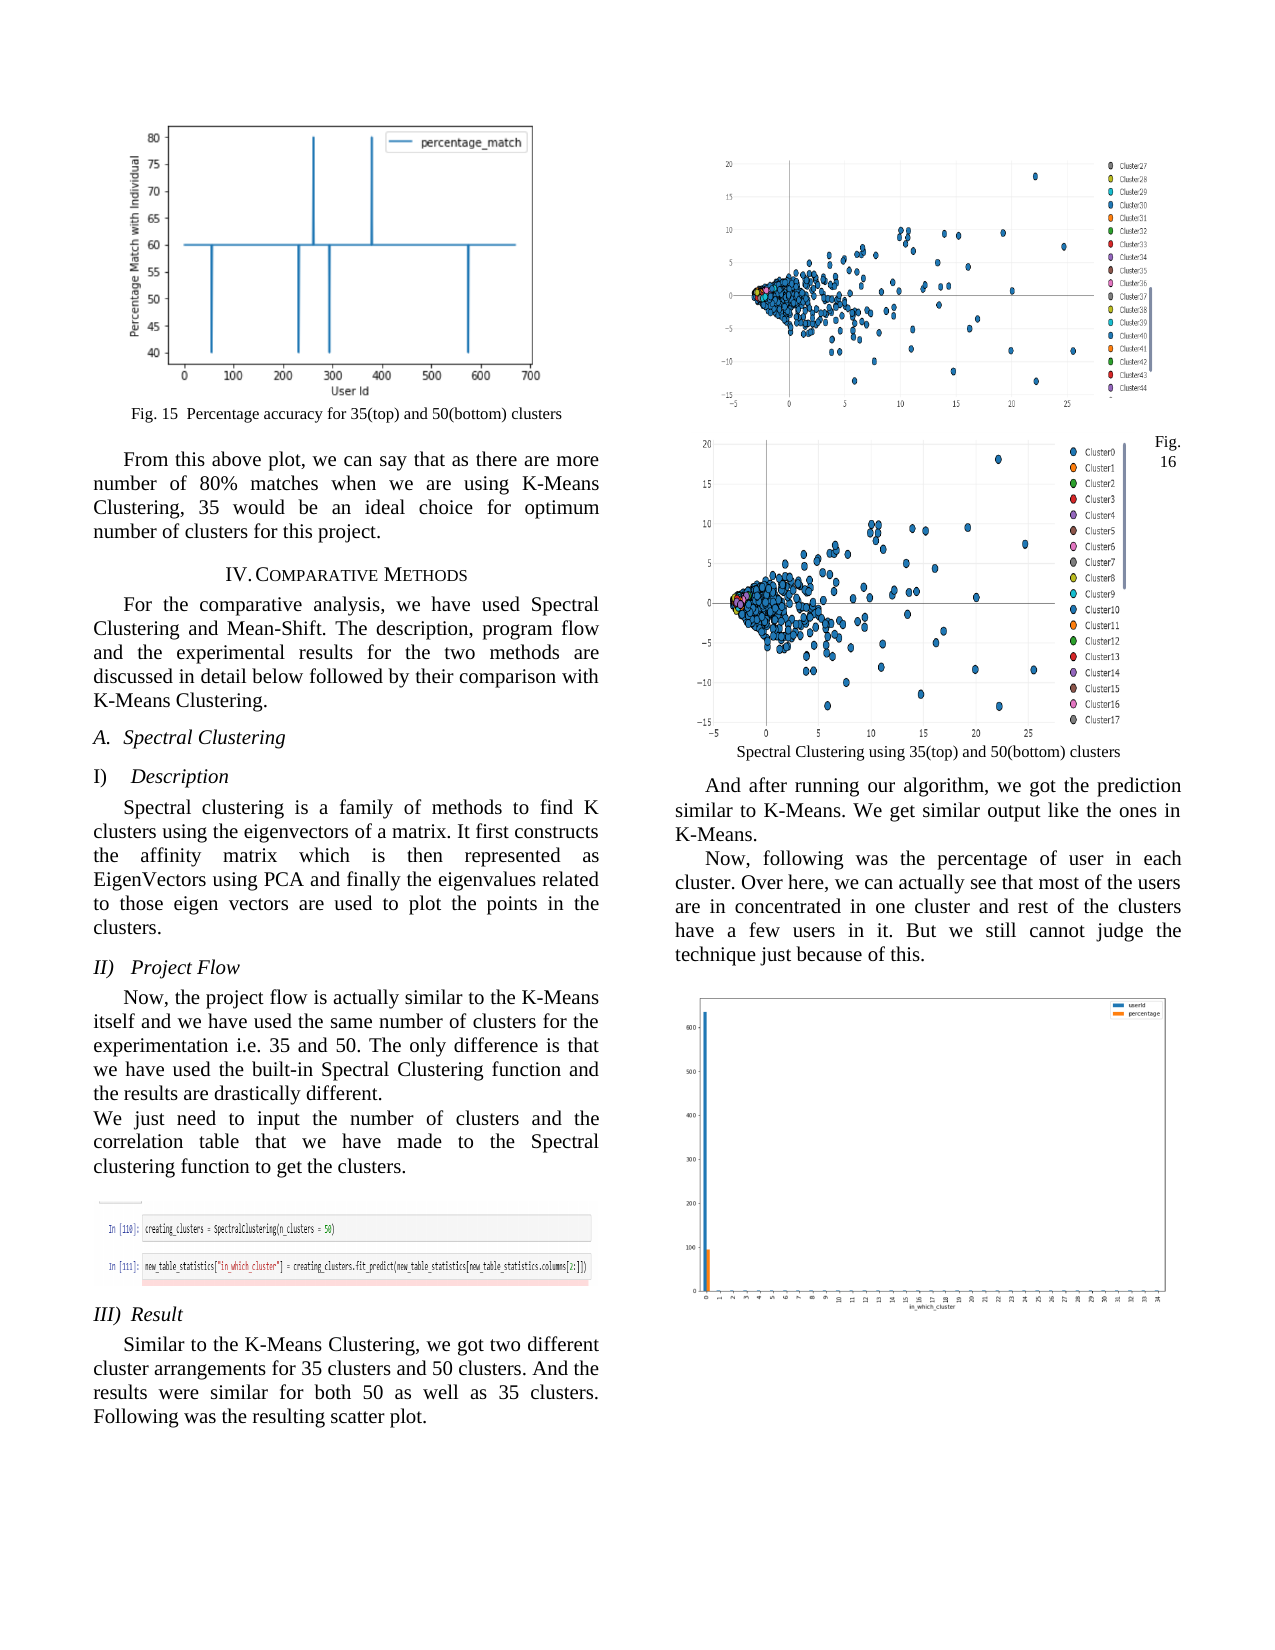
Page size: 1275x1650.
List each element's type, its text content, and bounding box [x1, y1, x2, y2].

picture [675, 990, 1183, 1316]
text We just need to input the number of clusters and the correlation table that we have made to the Spectral clustering function to get the clusters. [93, 1105, 600, 1178]
text Spectral clustering is a family of methods to find K clusters using the eigenvectors of a matrix. It first constructs the affinity matrix which is then represented as EigenVectors using PCA and finally the eigenvalues related to those eigen vectors are used to plot the points in the clusters. [93, 795, 600, 939]
picture [104, 112, 589, 404]
text From this above plot, we can say that as there are more number of 80% matches when we are using K-Means Clustering, 35 would be an ideal choice for optimum number of clusters for this project. [93, 447, 600, 543]
list Description [93, 764, 600, 788]
list Result [93, 1302, 600, 1326]
text Now, following was the percentage of user in each cluster. Over here, we can actually see that most of the users are in concentrated in one cluster and rest of the clusters have a few users in it. But we still cannot judge the technique just because of this. [675, 846, 1182, 966]
text Similar to the K-Means Clustering, we got two different cluster arrangements for 35 clusters and 50 clusters. And the results were similar for both 50 as well as 35 clusters. Following was the resulting scatter plot. [93, 1332, 600, 1428]
picture [93, 1201, 599, 1286]
list Project Flow [93, 955, 600, 979]
subtitle Spectral Clustering [93, 725, 600, 749]
subtitle Comparative Methods [93, 562, 600, 586]
text And after running our algorithm, we got the prediction similar to K-Means. We get similar output like the ones in K-Means. [675, 773, 1182, 846]
picture [700, 112, 1157, 420]
text For the comparative analysis, we have used Spectral Clustering and Mean-Shift. The description, program flow and the experimental results for the two methods are discussed in detail below followed by their comparison with K-Means Clustering. [93, 592, 600, 712]
text Now, the project flow is actually similar to the K-Means itself and we have used the same number of clusters for the experimentation i.e. 35 and 50. The only difference is that we have used the built-in Spectral Clustering function and the results are drastically different. [93, 985, 600, 1105]
picture [691, 432, 1135, 742]
